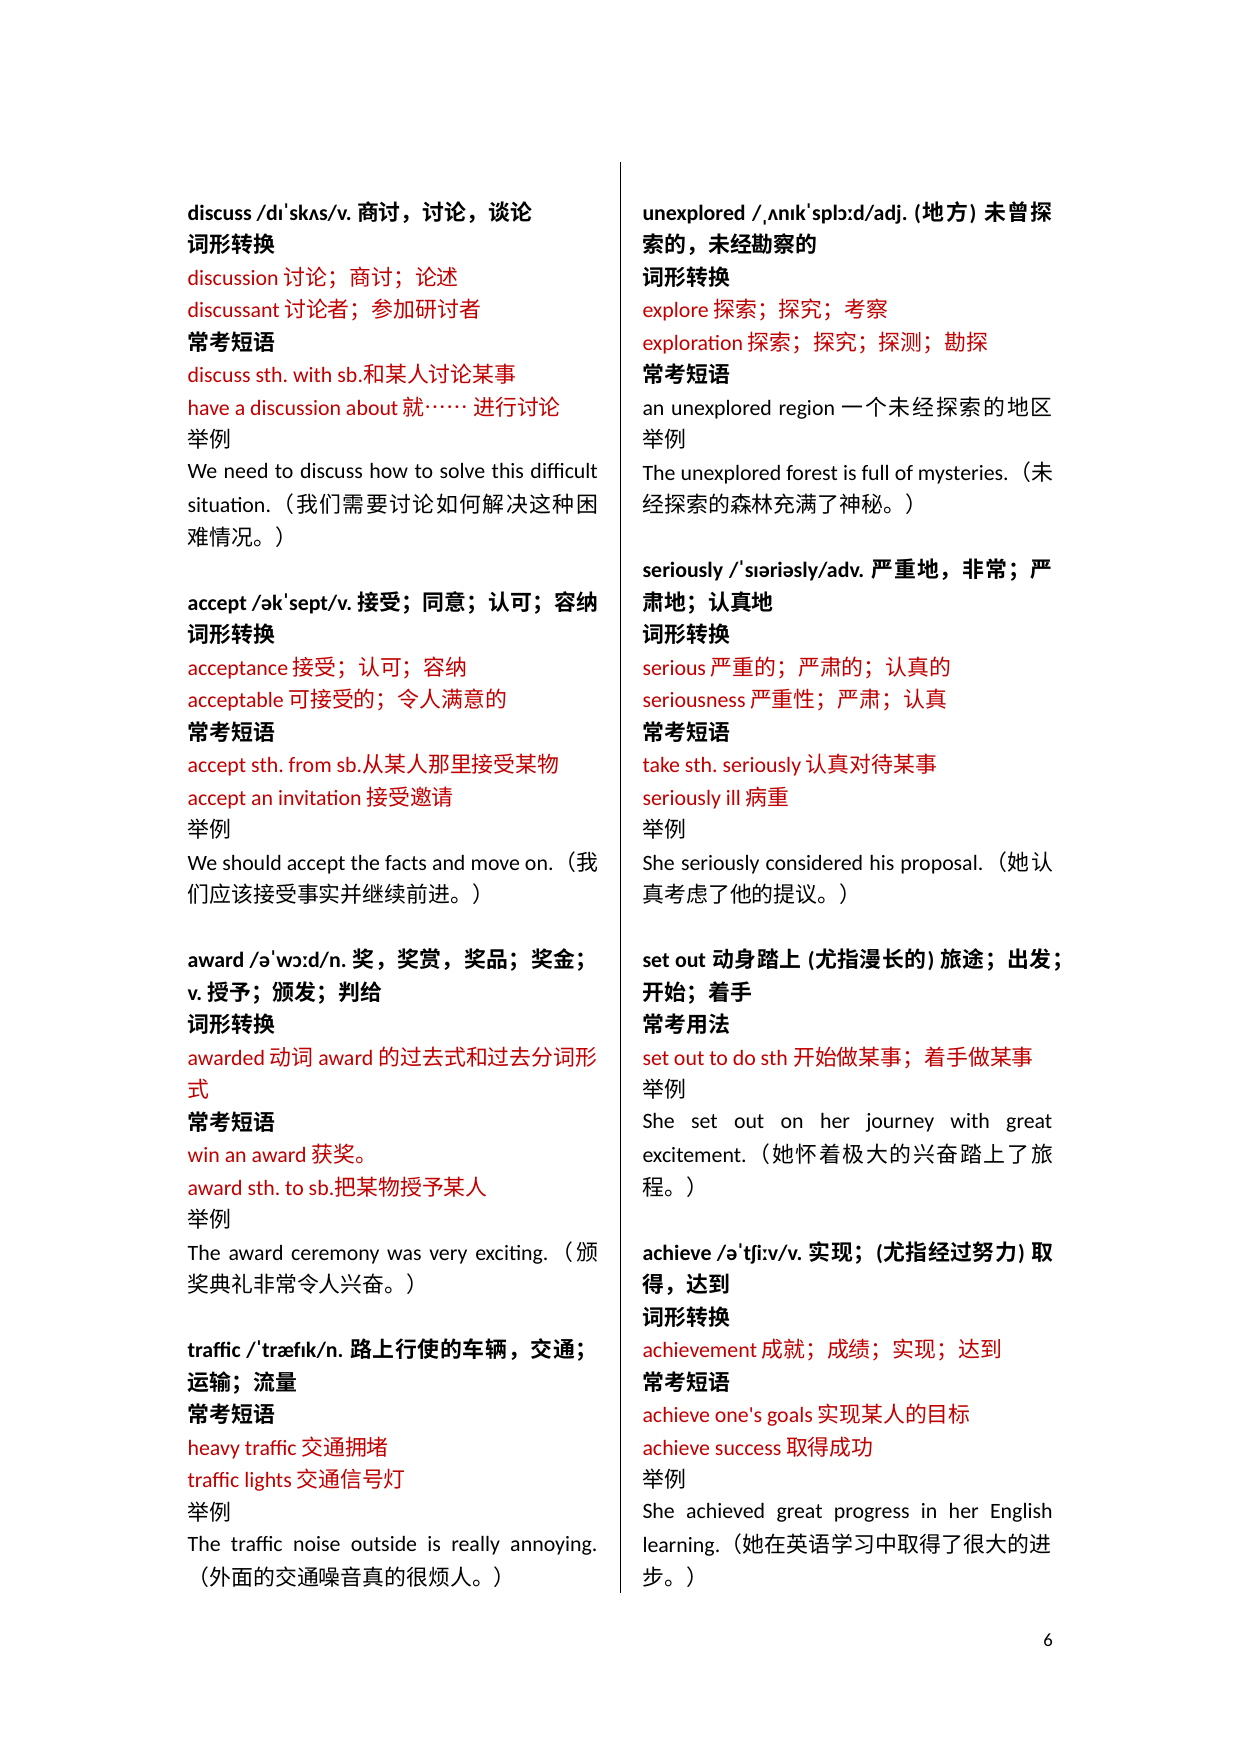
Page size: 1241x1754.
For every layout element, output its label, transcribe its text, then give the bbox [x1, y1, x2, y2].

text 词形转换 [642, 617, 1053, 649]
text The unexplored forest is full of mysteries.（未经探索的森林充满了神秘。） [642, 454, 1053, 519]
text achieve success取得成功 [642, 1429, 1053, 1462]
text traffic lights交通信号灯 [187, 1462, 598, 1494]
text explore探索；探究；考察 [642, 292, 1053, 324]
text set out to do sth 开始做某事；着手做某事 [642, 1039, 1053, 1072]
text 举例 [187, 1494, 598, 1527]
text 常考用法 [642, 1007, 1053, 1039]
text discuss sth. with sb.和某人讨论某事 [187, 357, 598, 389]
text 词形转换 [642, 259, 1053, 292]
text 举例 [642, 1462, 1053, 1494]
text 词形转换 [187, 1007, 598, 1039]
text acceptance接受；认可；容纳 [187, 649, 598, 682]
text 常考短语 [187, 324, 598, 357]
text 常考短语 [642, 1364, 1053, 1397]
text take sth. seriously认真对待某事 [642, 747, 1053, 779]
text have a discussion about就…… 进行讨论 [187, 389, 598, 422]
text discussion 讨论；商讨；论述 [187, 259, 598, 292]
text achieve one's goals实现某人的目标 [642, 1397, 1053, 1429]
text achievement成就；成绩；实现；达到 [642, 1332, 1053, 1364]
text an unexplored region一个未经探索的地区举例 [642, 389, 1053, 454]
text 举例 [642, 1072, 1053, 1104]
text She seriously considered his proposal.（她认真考虑了他的提议。） [642, 844, 1053, 909]
text 词形转换 [642, 1299, 1053, 1332]
text seriously ill病重 [642, 779, 1053, 812]
text We need to discuss how to solve this difficult situation.（我们需要讨论如何解决这种困难情况。） [187, 454, 598, 552]
text award sth. to sb.把某物授予某人 [187, 1169, 598, 1202]
text 词形转换 [187, 227, 598, 259]
text accept an invitation接受邀请 [187, 779, 598, 812]
text 举例 [187, 1202, 598, 1234]
text discussant讨论者；参加研讨者 [187, 292, 598, 324]
text serious严重的；严肃的；认真的 [642, 649, 1053, 682]
text win an award获奖。 [187, 1137, 598, 1169]
text She achieved great progress in her English learning.（她在英语学习中取得了很大的进步。） [642, 1494, 1053, 1592]
text acceptable可接受的；令人满意的 [187, 682, 598, 714]
text 常考短语 [187, 714, 598, 747]
text heavy traffic交通拥堵 [187, 1429, 598, 1462]
text exploration探索；探究；探测；勘探 [642, 324, 1053, 357]
text set out 动身踏上 (尤指漫长的) 旅途；出发；开始；着手 [642, 942, 1053, 1007]
text discuss /dɪˈskʌs/v. 商讨，讨论，谈论 [187, 194, 598, 227]
text 举例 [187, 422, 598, 454]
text The award ceremony was very exciting.（颁奖典礼非常令人兴奋。） [187, 1234, 598, 1299]
text achieve /əˈtʃiːv/v. 实现；(尤指经过努力) 取得，达到 [642, 1234, 1053, 1299]
text accept /əkˈsept/v. 接受；同意；认可；容纳 [187, 584, 598, 617]
text award /əˈwɔːd/n. 奖，奖赏，奖品；奖金；v. 授予；颁发；判给 [187, 942, 598, 1007]
text 词形转换 [187, 617, 598, 649]
text We should accept the facts and move on.（我们应该接受事实并继续前进。） [187, 844, 598, 909]
text 常考短语 [642, 714, 1053, 747]
text 常考短语 [187, 1397, 598, 1429]
text The traffic noise outside is really annoying.（外面的交通噪音真的很烦人。） [187, 1527, 598, 1592]
text awarded动词 award 的过去式和过去分词形式 [187, 1039, 598, 1104]
text 举例 [187, 812, 598, 844]
text 举例 [642, 812, 1053, 844]
text seriously /ˈsɪəriəsly/adv. 严重地，非常；严肃地；认真地 [642, 552, 1053, 617]
text traffic /ˈtræfɪk/n. 路上行使的车辆，交通；运输；流量 [187, 1332, 598, 1397]
text unexplored /ˌʌnɪkˈsplɔːd/adj. (地方) 未曾探索的，未经勘察的 [642, 194, 1053, 259]
text 常考短语 [642, 357, 1053, 389]
text 常考短语 [187, 1104, 598, 1137]
text She set out on her journey with great excitement.（她怀着极大的兴奋踏上了旅程。） [642, 1104, 1053, 1202]
text seriousness严重性；严肃；认真 [642, 682, 1053, 714]
text accept sth. from sb.从某人那里接受某物 [187, 747, 598, 779]
